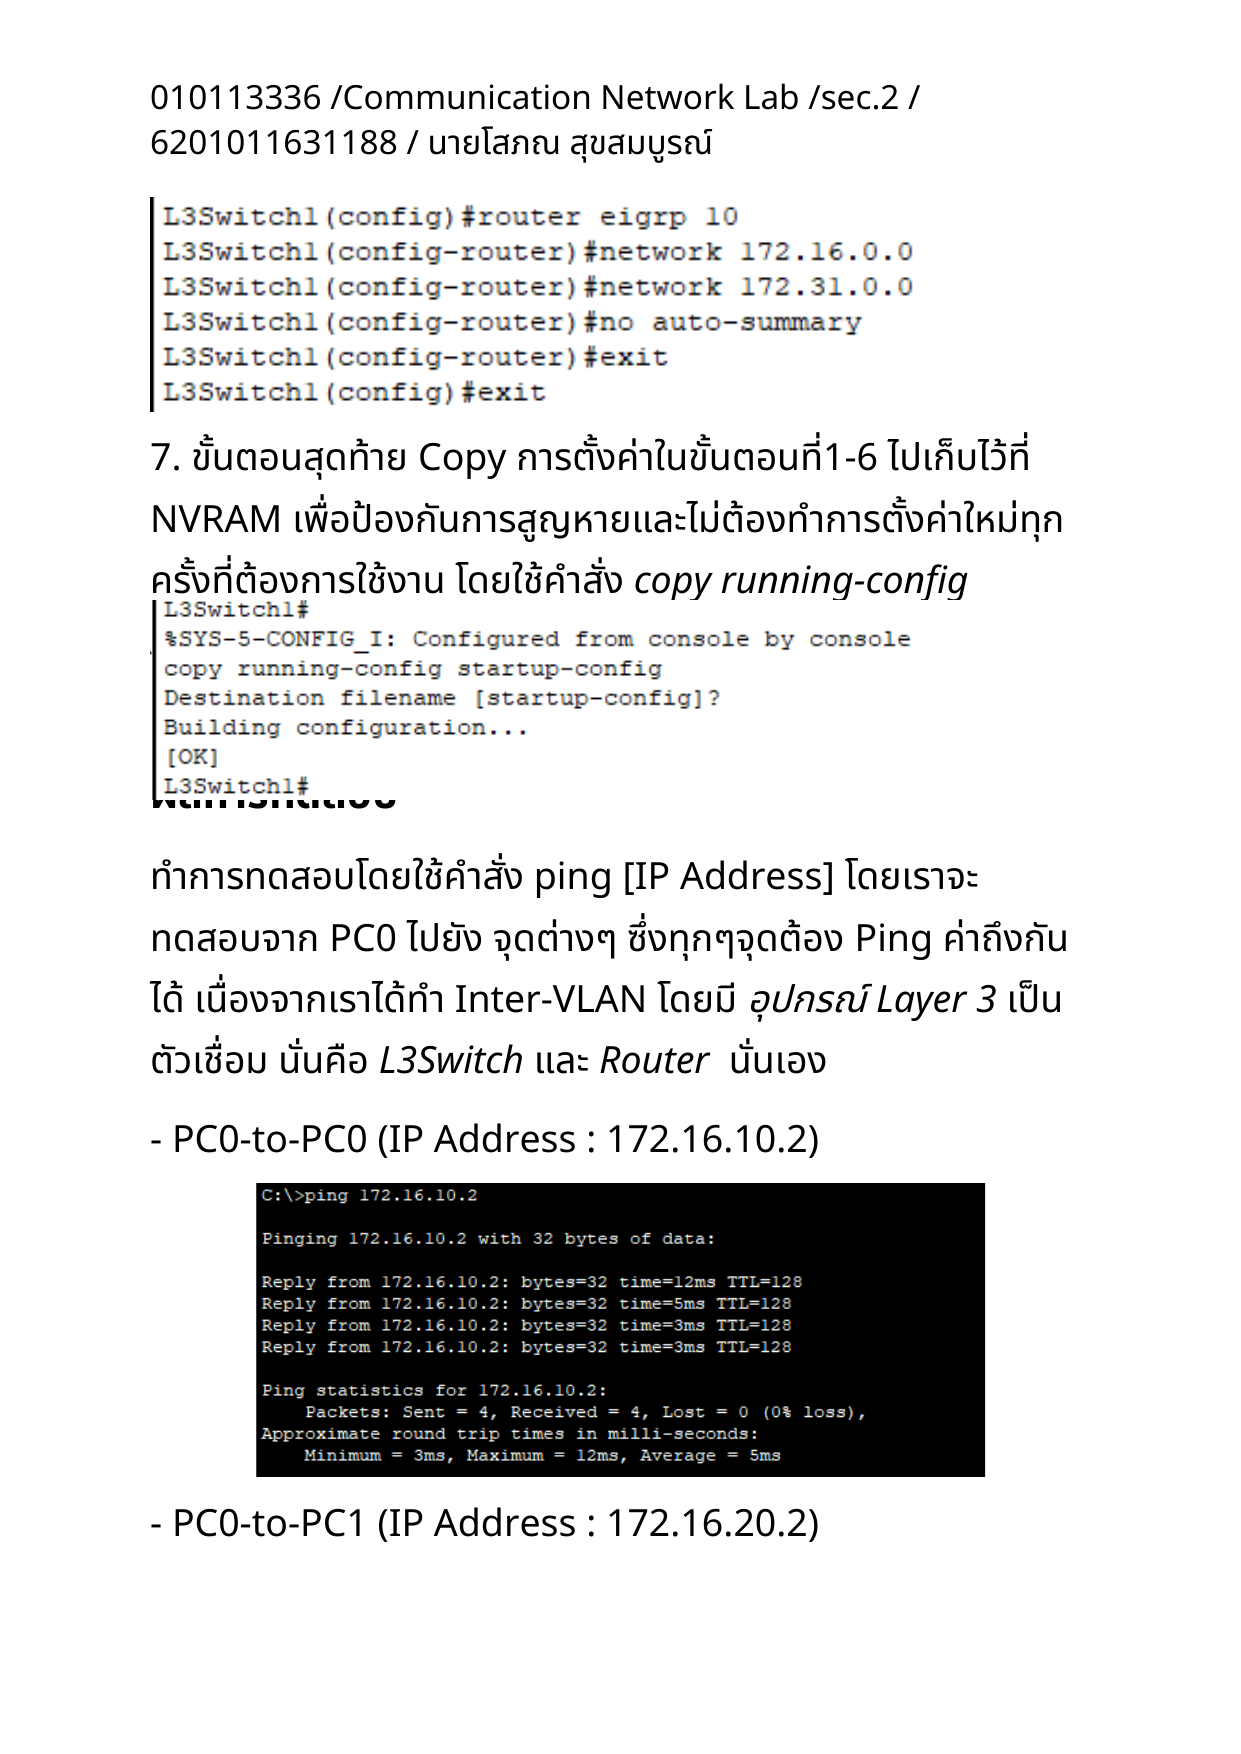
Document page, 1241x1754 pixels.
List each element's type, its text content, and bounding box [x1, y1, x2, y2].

text 7. ขั้นตอนสุดท้าย Copy การตั้งค่าในขั้นตอนที่1-6 ไปเก็บไว้ที่ NVRAM เพื่อป้องกันการสูญหายและไม่ต้องทำการตั้งค่าใหม่ทุกครั้งที่ต้องการใช้งาน โดยใช้คำสั่ง copy running-config startup-config ดังภาพที่แสดง [150, 431, 1090, 672]
picture [151, 600, 989, 800]
text ทำการทดสอบโดยใช้คำสั่ง ping [IP Address] โดยเราจะทดสอบจาก PC0 ไปยัง จุดต่างๆ ซึ่งทุกๆจุดต้อง Ping ค่าถึงกันได้ เนื่องจากเราได้ทำ Inter-VLAN โดยมี อุปกรณ์ Layer 3 เป็นตัวเชื่อม นั่นคือ L3Switch และ Router นั่นเอง [150, 849, 1090, 1091]
text ผลการทดสอบ [150, 765, 1090, 828]
text - PC0-to-PC1 (IP Address : 172.16.20.2) [150, 1496, 1090, 1547]
picture [255, 1183, 986, 1477]
text - PC0-to-PC0 (IP Address : 172.16.10.2) [150, 1112, 1090, 1163]
picture [150, 197, 1050, 412]
